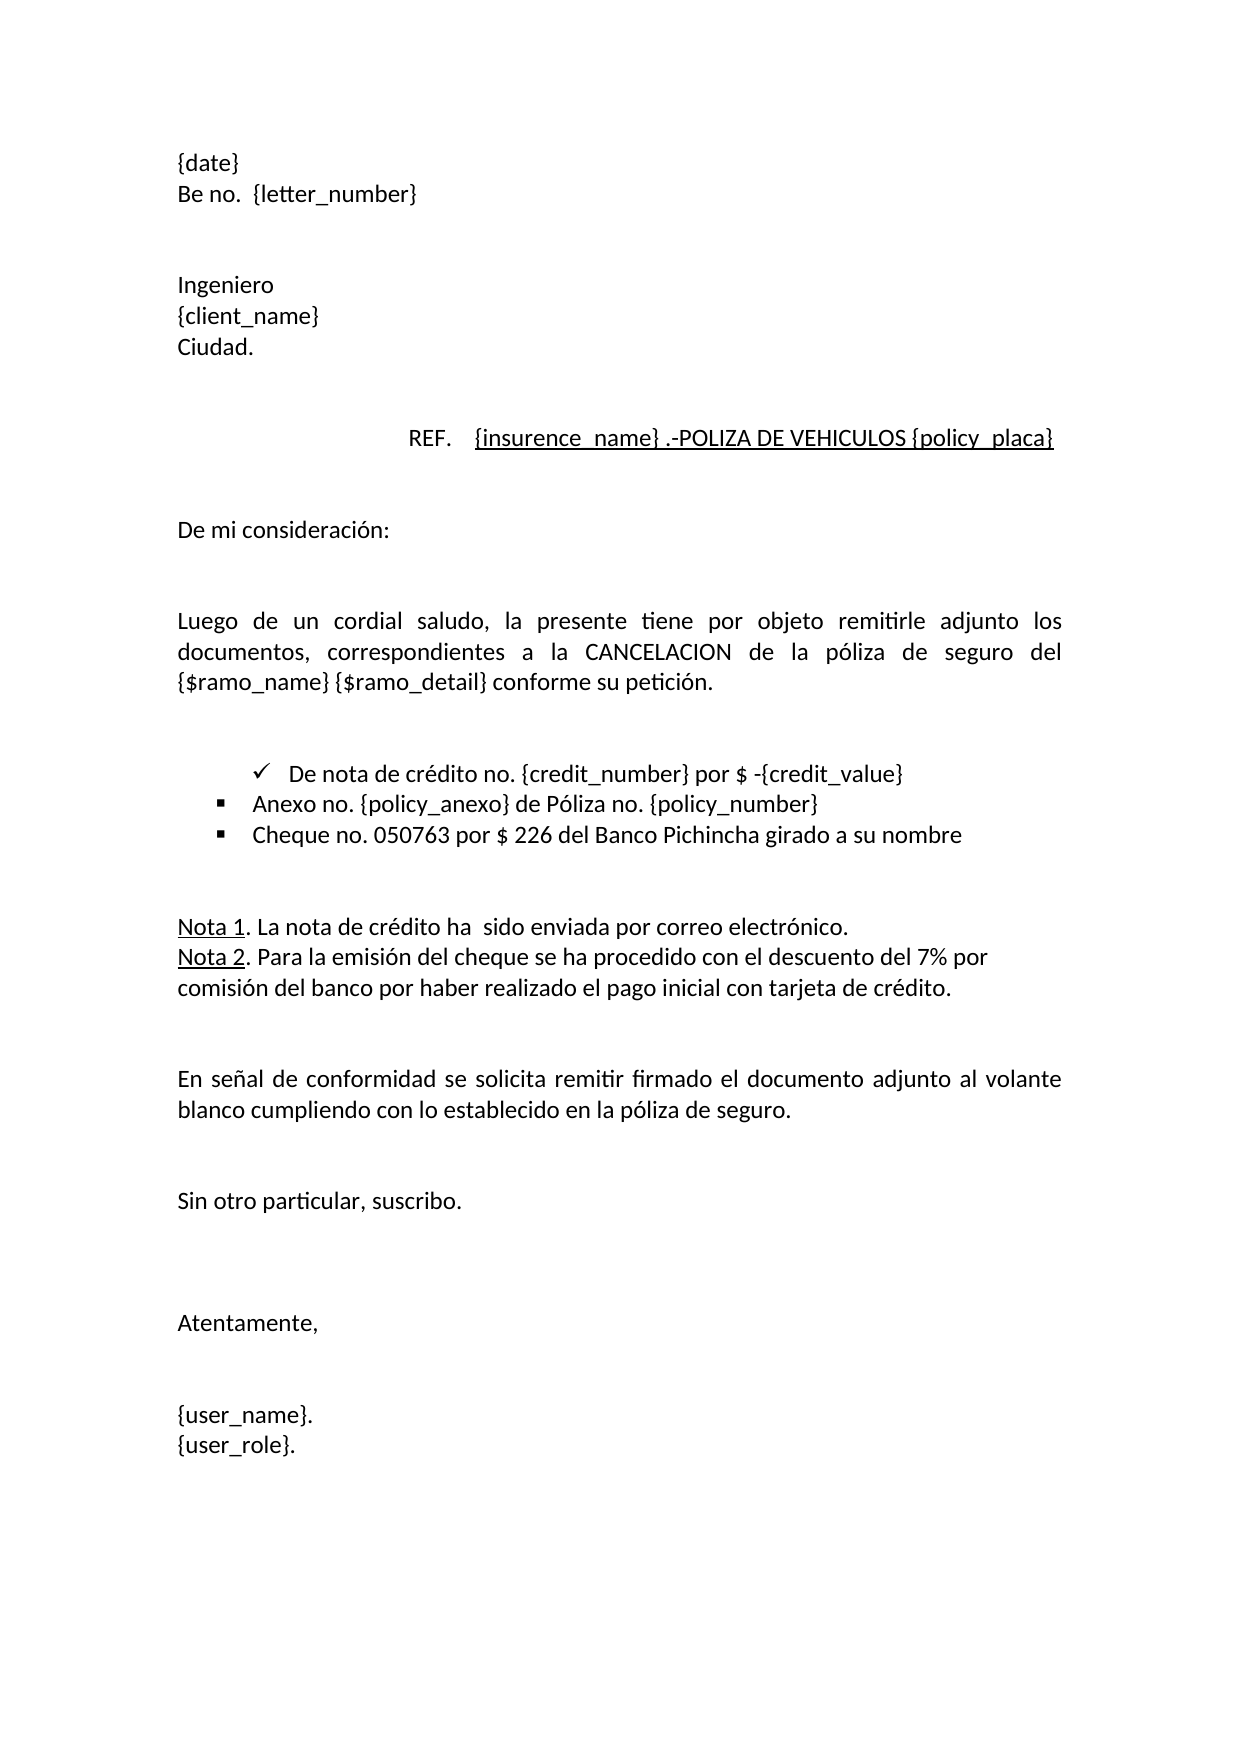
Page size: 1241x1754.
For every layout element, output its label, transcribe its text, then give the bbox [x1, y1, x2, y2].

text {client_name} [177, 300, 1063, 331]
text Be no. {letter_number} [177, 178, 1063, 209]
text Ingeniero [177, 270, 1063, 300]
text Ciudad. [177, 331, 1063, 361]
text De mi consideración: [177, 514, 1063, 544]
list Nota 2. Para la emisión del cheque se ha procedido con el descuento del 7% por comisión del banco por haber realizado el pago inicial con tarjeta de crédito. [177, 941, 1063, 1002]
text Atentamente, [177, 1307, 1063, 1338]
text {user_role}. [177, 1429, 1063, 1460]
text En señal de conformidad se solicita remitir firmado el documento adjunto al volante blanco cumpliendo con lo establecido en la póliza de seguro. [177, 1063, 1063, 1124]
text Sin otro particular, suscribo. [177, 1185, 1063, 1216]
list Cheque no. 050763 por $ 226 del Banco Pichincha girado a su nombre [215, 819, 1063, 849]
list Nota 1. La nota de crédito ha sido enviada por correo electrónico. [177, 911, 1063, 941]
text Luego de un cordial saludo, la presente tiene por objeto remitirle adjunto los documentos, correspondientes a la CANCELACION de la póliza de seguro del {$ramo_name} {$ramo_detail} conforme su petición. [177, 605, 1063, 697]
text {user_name}. [177, 1399, 1063, 1429]
list Anexo no. {policy_anexo} de Póliza no. {policy_number} [215, 788, 1063, 819]
list De nota de crédito no. {credit_number} por $ -{credit_value} [251, 758, 1063, 788]
text REF. {insurence_name} .-POLIZA DE VEHICULOS {policy_placa} [325, 422, 1063, 453]
text {date} [177, 148, 1063, 178]
